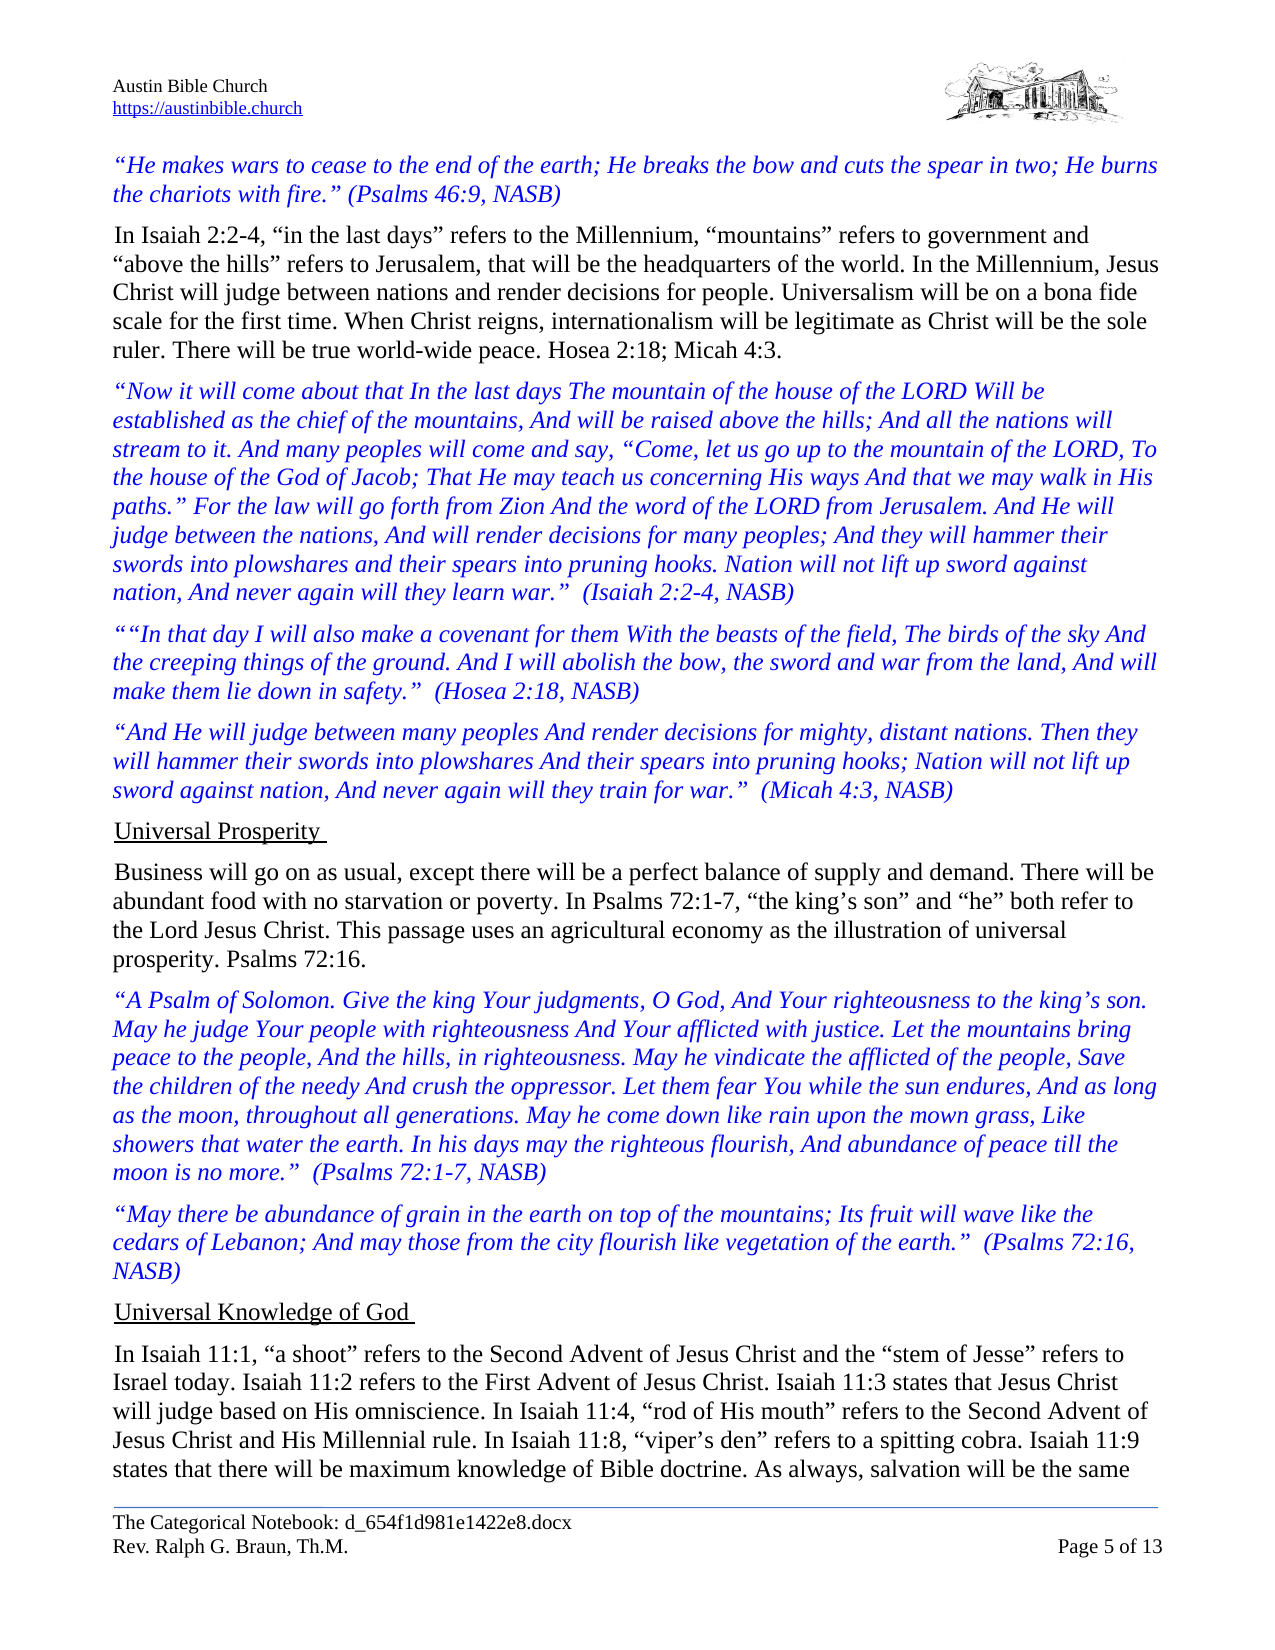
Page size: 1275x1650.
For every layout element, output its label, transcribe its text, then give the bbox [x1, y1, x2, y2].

text Universal Prosperity [112, 816, 1162, 845]
text Universal Knowledge of God [112, 1297, 1162, 1326]
text ““In that day I will also make a covenant for them With the beasts of the field, The birds of the sky And the creeping things of the ground. And I will abolish the bow, the sword and war from the land, And will make them lie down in safety.” (Hosea 2:18, NASB) [112, 619, 1162, 705]
text “Now it will come about that In the last days The mountain of the house of the LORD Will be established as the chief of the mountains, And will be raised above the hills; And all the nations will stream to it. And many peoples will come and say, “Come, let us go up to the mountain of the LORD, To the house of the God of Jacob; That He may teach us concerning His ways And that we may walk in His paths.” For the law will go forth from Zion And the word of the LORD from Jerusalem. And He will judge between the nations, And will render decisions for many peoples; And they will hammer their swords into plowshares and their spears into pruning hooks. Nation will not lift up sword against nation, And never again will they learn war.” (Isaiah 2:2-4, NASB) [112, 376, 1162, 606]
text In Isaiah 2:2-4, “in the last days” refers to the Millennium, “mountains” refers to government and “above the hills” refers to Jerusalem, that will be the headquarters of the world. In the Millennium, Jesus Christ will judge between nations and render decisions for people. Universalism will be on a bona fide scale for the first time. When Christ reigns, internationalism will be legitimate as Christ will be the sole ruler. There will be true world-wide peace. Hosea 2:18; Micah 4:3. [112, 220, 1162, 364]
picture [944, 58, 1124, 125]
text “A Psalm of Solomon. Give the king Your judgments, O God, And Your righteousness to the king’s son. May he judge Your people with righteousness And Your afflicted with justice. Let the mountains bring peace to the people, And the hills, in righteousness. May he vindicate the afflicted of the people, Save the children of the needy And crush the oppressor. Let them fear You while the sun endures, And as long as the moon, throughout all generations. May he come down like rain upon the mown grass, Like showers that water the earth. In his days may the righteous flourish, And abundance of peace till the moon is no more.” (Psalms 72:1-7, NASB) [112, 985, 1162, 1186]
text “He makes wars to cease to the end of the earth; He breaks the bow and cuts the spear in two; He burns the chariots with fire.” (Psalms 46:9, NASB) [112, 150, 1162, 207]
text “And He will judge between many peoples And render decisions for mighty, distant nations. Then they will hammer their swords into plowshares And their spears into pruning hooks; Nation will not lift up sword against nation, And never again will they train for war.” (Micah 4:3, NASB) [112, 717, 1162, 804]
text Business will go on as usual, except there will be a perfect balance of supply and demand. There will be abundant food with no starvation or poverty. In Psalms 72:1-7, “the king’s son” and “he” both refer to the Lord Jesus Christ. This passage uses an agricultural economy as the illustration of universal prosperity. Psalms 72:16. [112, 857, 1162, 972]
text “May there be abundance of grain in the earth on top of the mountains; Its fruit will wave like the cedars of Lebanon; And may those from the city flourish like vegetation of the earth.” (Psalms 72:16, NASB) [112, 1199, 1162, 1285]
